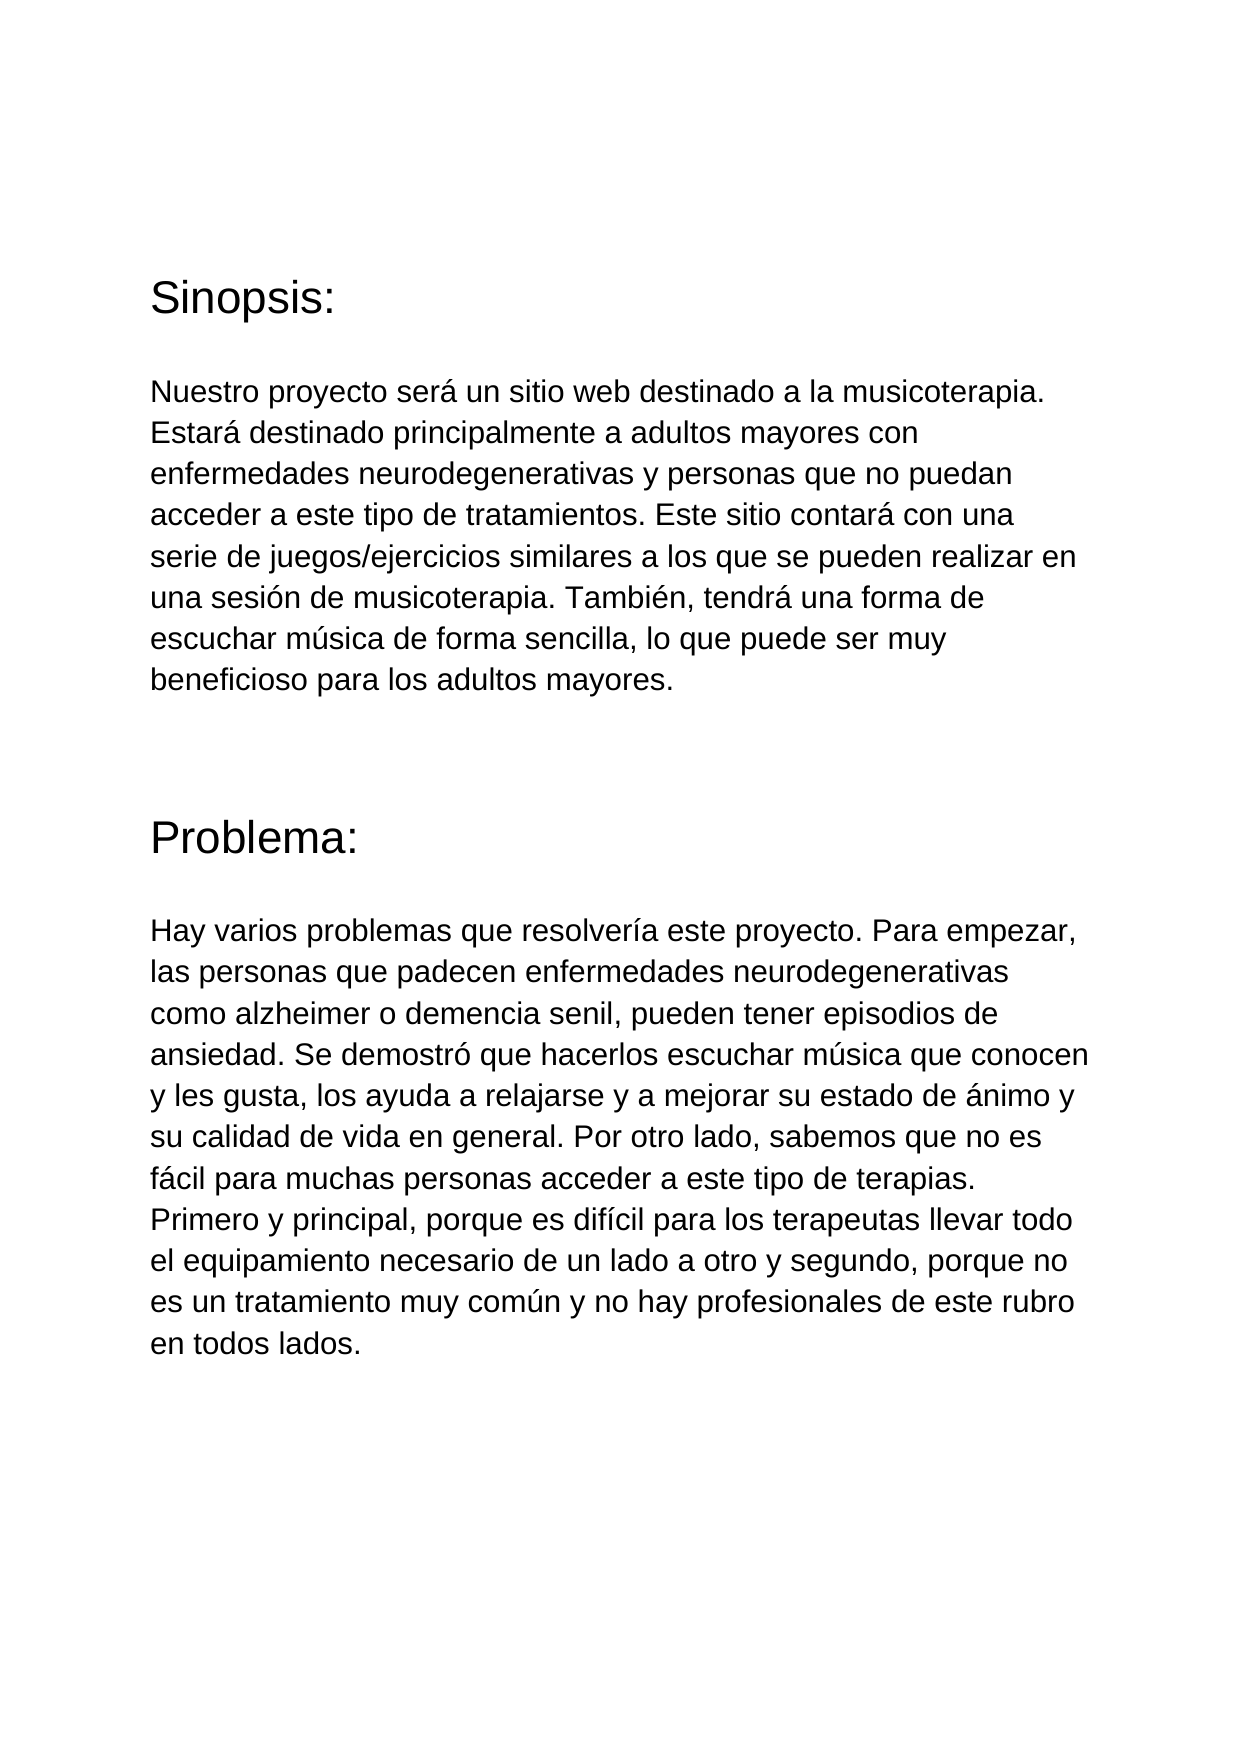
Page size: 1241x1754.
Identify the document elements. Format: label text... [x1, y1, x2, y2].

text Sinopsis: [150, 271, 1090, 323]
text Hay varios problemas que resolvería este proyecto. Para empezar, las personas que padecen enfermedades neurodegenerativas como alzheimer o demencia senil, pueden tener episodios de ansiedad. Se demostró que hacerlos escuchar música que conocen y les gusta, los ayuda a relajarse y a mejorar su estado de ánimo y su calidad de vida en general. Por otro lado, sabemos que no es fácil para muchas personas acceder a este tipo de terapias. Primero y principal, porque es difícil para los terapeutas llevar todo el equipamiento necesario de un lado a otro y segundo, porque no es un tratamiento muy común y no hay profesionales de este rubro en todos lados. [150, 912, 1090, 1361]
text Problema: [150, 810, 1090, 863]
text Nuestro proyecto será un sitio web destinado a la musicoterapia. Estará destinado principalmente a adultos mayores con enfermedades neurodegenerativas y personas que no puedan acceder a este tipo de tratamientos. Este sitio contará con una serie de juegos/ejercicios similares a los que se pueden realizar en una sesión de musicoterapia. También, tendrá una forma de escuchar música de forma sencilla, lo que puede ser muy beneficioso para los adultos mayores. [150, 373, 1090, 697]
